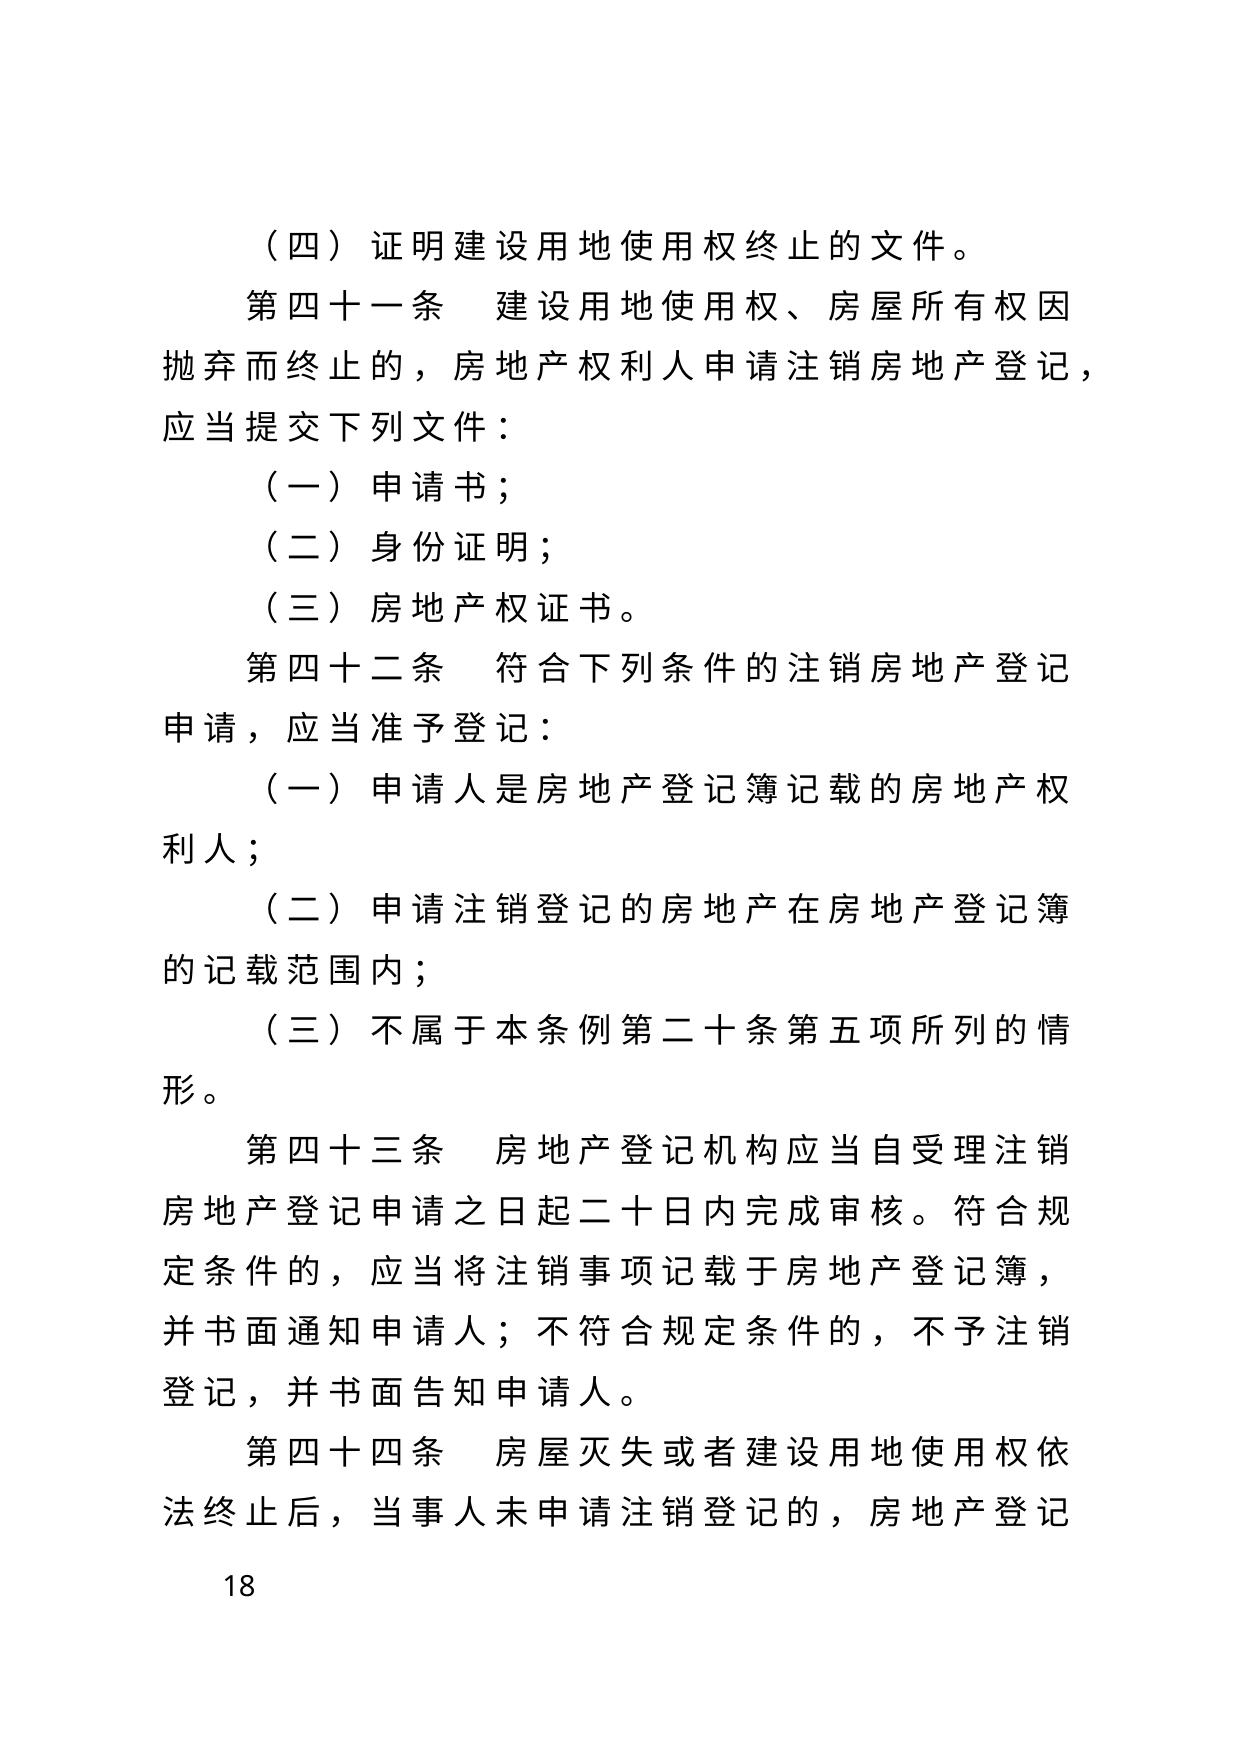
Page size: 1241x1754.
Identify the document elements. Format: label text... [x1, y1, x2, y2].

text 第四十二条 符合下列条件的注销房地产登记申请，应当准予登记： [162, 636, 1078, 756]
text （三）房地产权证书。 [162, 575, 1078, 636]
text （三）不属于本条例第二十条第五项所列的情形。 [162, 998, 1078, 1118]
text 第四十一条 建设用地使用权、房屋所有权因抛弃而终止的，房地产权利人申请注销房地产登记，应当提交下列文件： [162, 274, 1078, 455]
text （二）身份证明； [162, 515, 1078, 575]
text （四）证明建设用地使用权终止的文件。 [162, 213, 1078, 274]
text （一）申请人是房地产登记簿记载的房地产权利人； [162, 756, 1078, 877]
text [162, 1420, 1078, 1540]
text （二）申请注销登记的房地产在房地产登记簿的记载范围内； [162, 877, 1078, 998]
text （一）申请书； [162, 455, 1078, 515]
text 第四十三条 房地产登记机构应当自受理注销房地产登记申请之日起二十日内完成审核。符合规定条件的，应当将注销事项记载于房地产登记簿，并书面通知申请人；不符合规定条件的，不予注销登记，并书面告知申请人。 [162, 1118, 1078, 1420]
